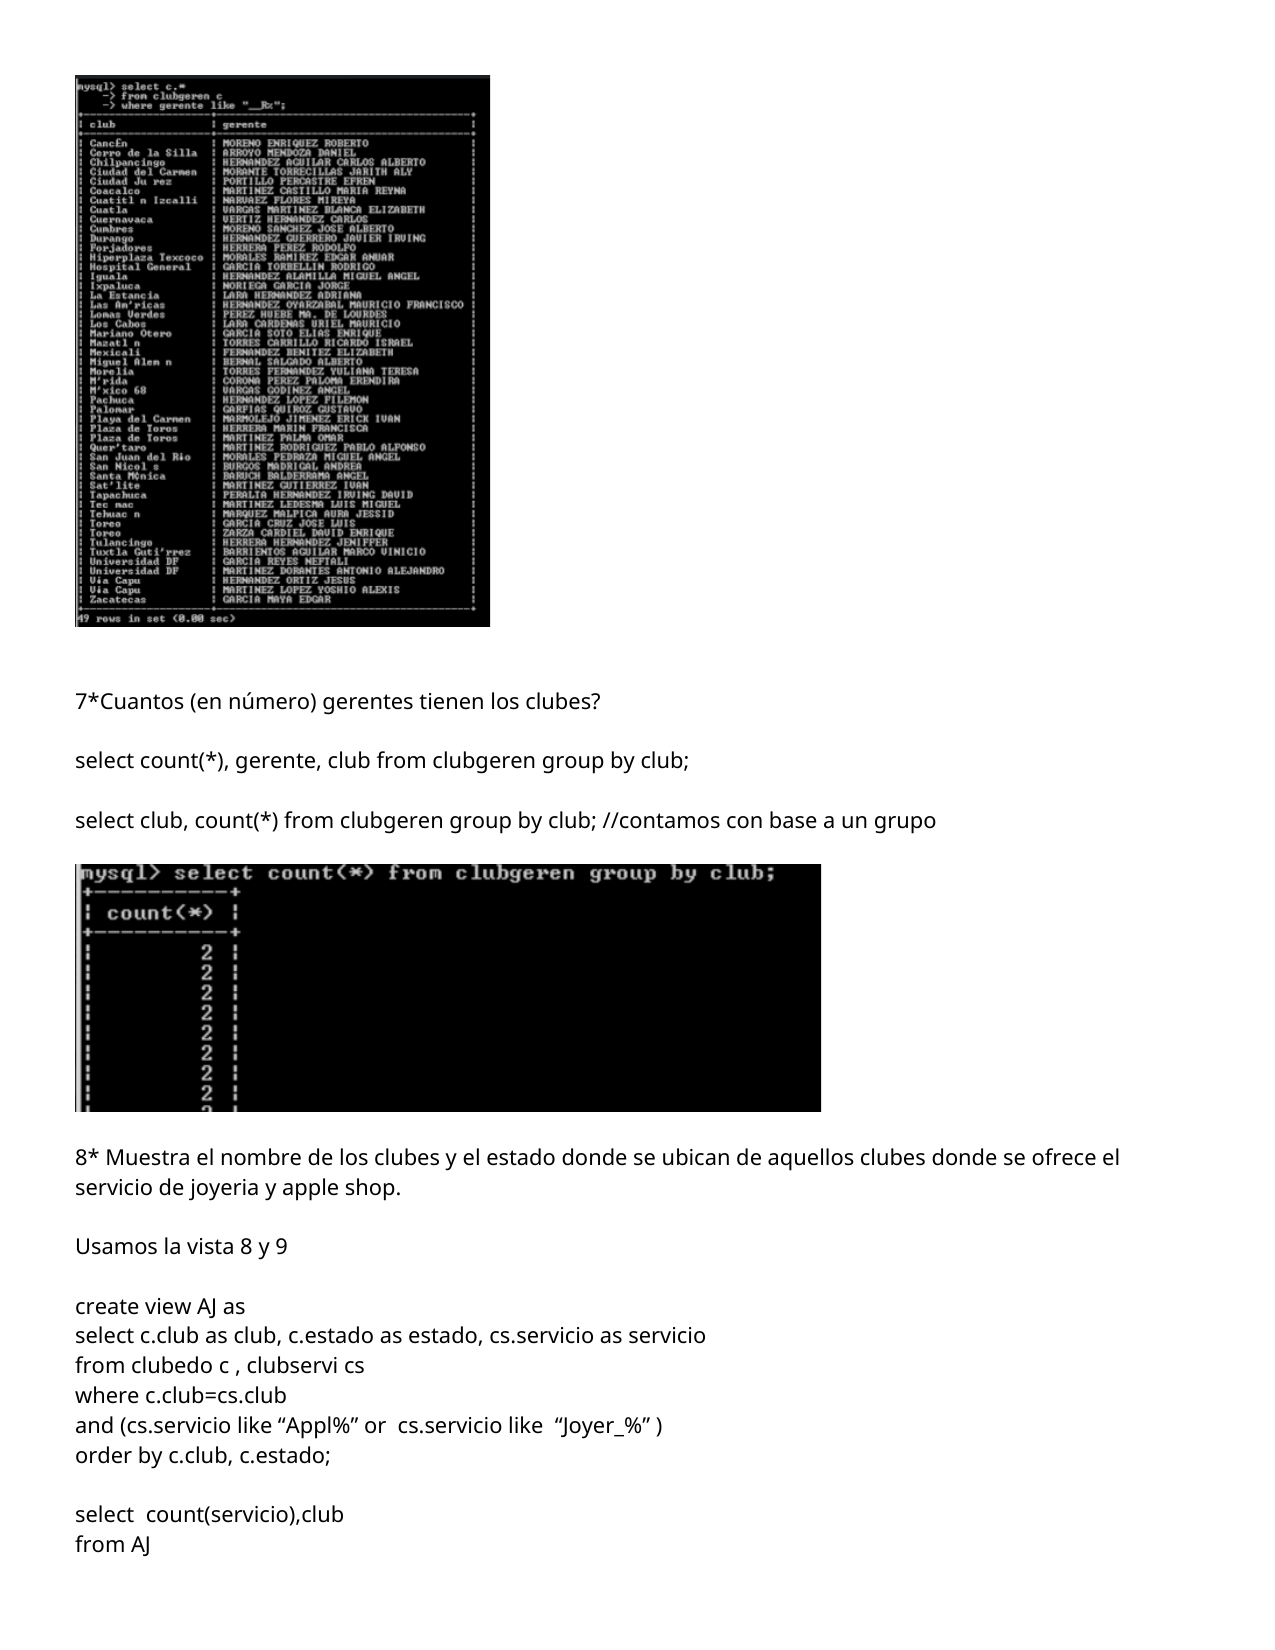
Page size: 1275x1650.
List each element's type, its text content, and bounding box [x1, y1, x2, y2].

picture [75, 864, 822, 1112]
text create view AJ as [75, 1291, 1200, 1321]
text order by c.club, c.estado; [75, 1440, 1200, 1469]
text select club, count(*) from clubgeren group by club; //contamos con base a un grupo [75, 805, 1200, 835]
text select count(servicio),club [75, 1499, 1200, 1529]
text Usamos la vista 8 y 9 [75, 1231, 1200, 1261]
text 8* Muestra el nombre de los clubes y el estado donde se ubican de aquellos clubes donde se ofrece el servicio de joyeria y apple shop. [75, 1142, 1200, 1201]
text from AJ [75, 1529, 1200, 1559]
text from clubedo c , clubservi cs [75, 1350, 1200, 1380]
text 7*Cuantos (en número) gerentes tienen los clubes? [75, 686, 1200, 716]
text select c.club as club, c.estado as estado, cs.servicio as servicio [75, 1321, 1200, 1350]
text and (cs.servicio like “Appl%” or cs.servicio like “Joyer_%” ) [75, 1410, 1200, 1440]
text where c.club=cs.club [75, 1380, 1200, 1410]
picture [75, 75, 491, 627]
text select count(*), gerente, club from clubgeren group by club; [75, 745, 1200, 775]
